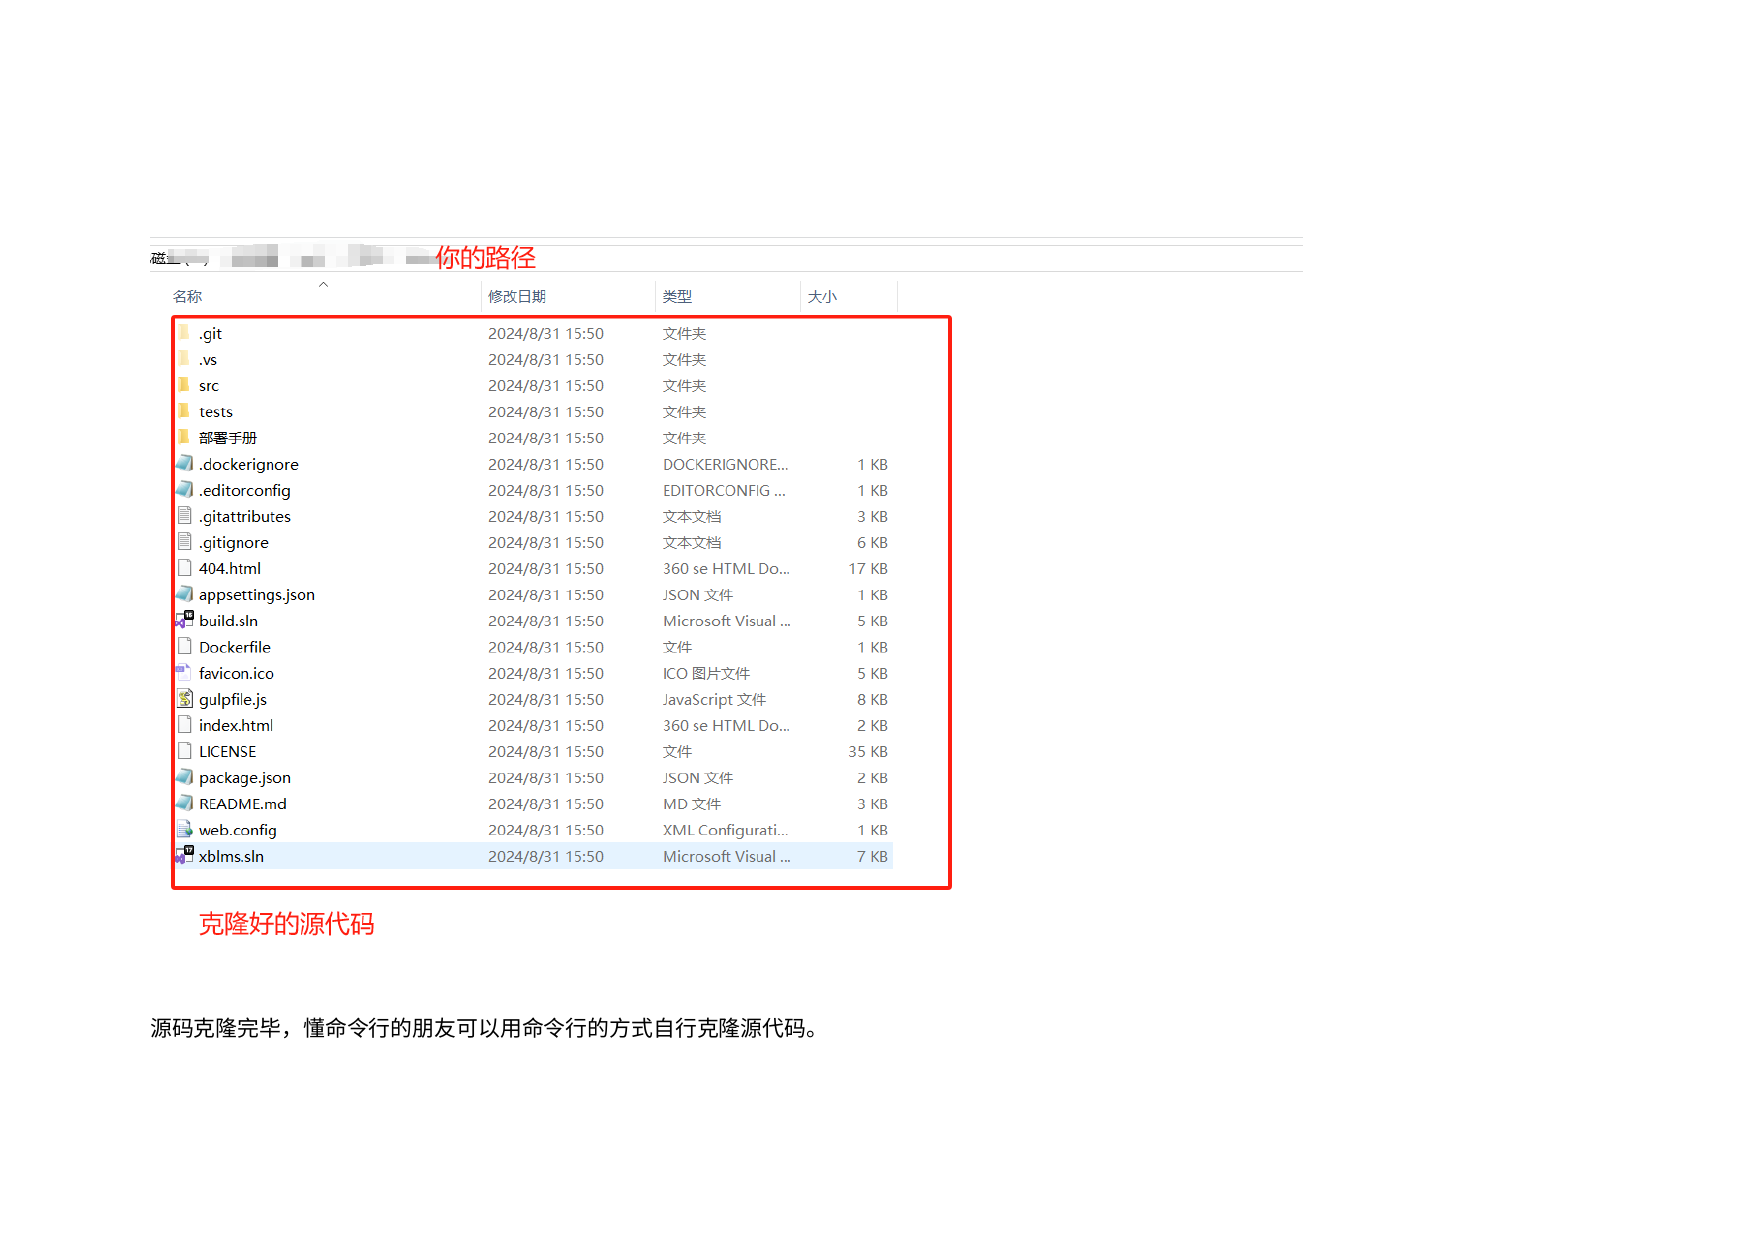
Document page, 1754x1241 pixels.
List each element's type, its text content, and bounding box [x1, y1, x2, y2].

list 源码克隆完毕，懂命令行的朋友可以用命令行的方式自行克隆源代码。 [150, 1010, 1604, 1043]
picture [150, 197, 1303, 986]
